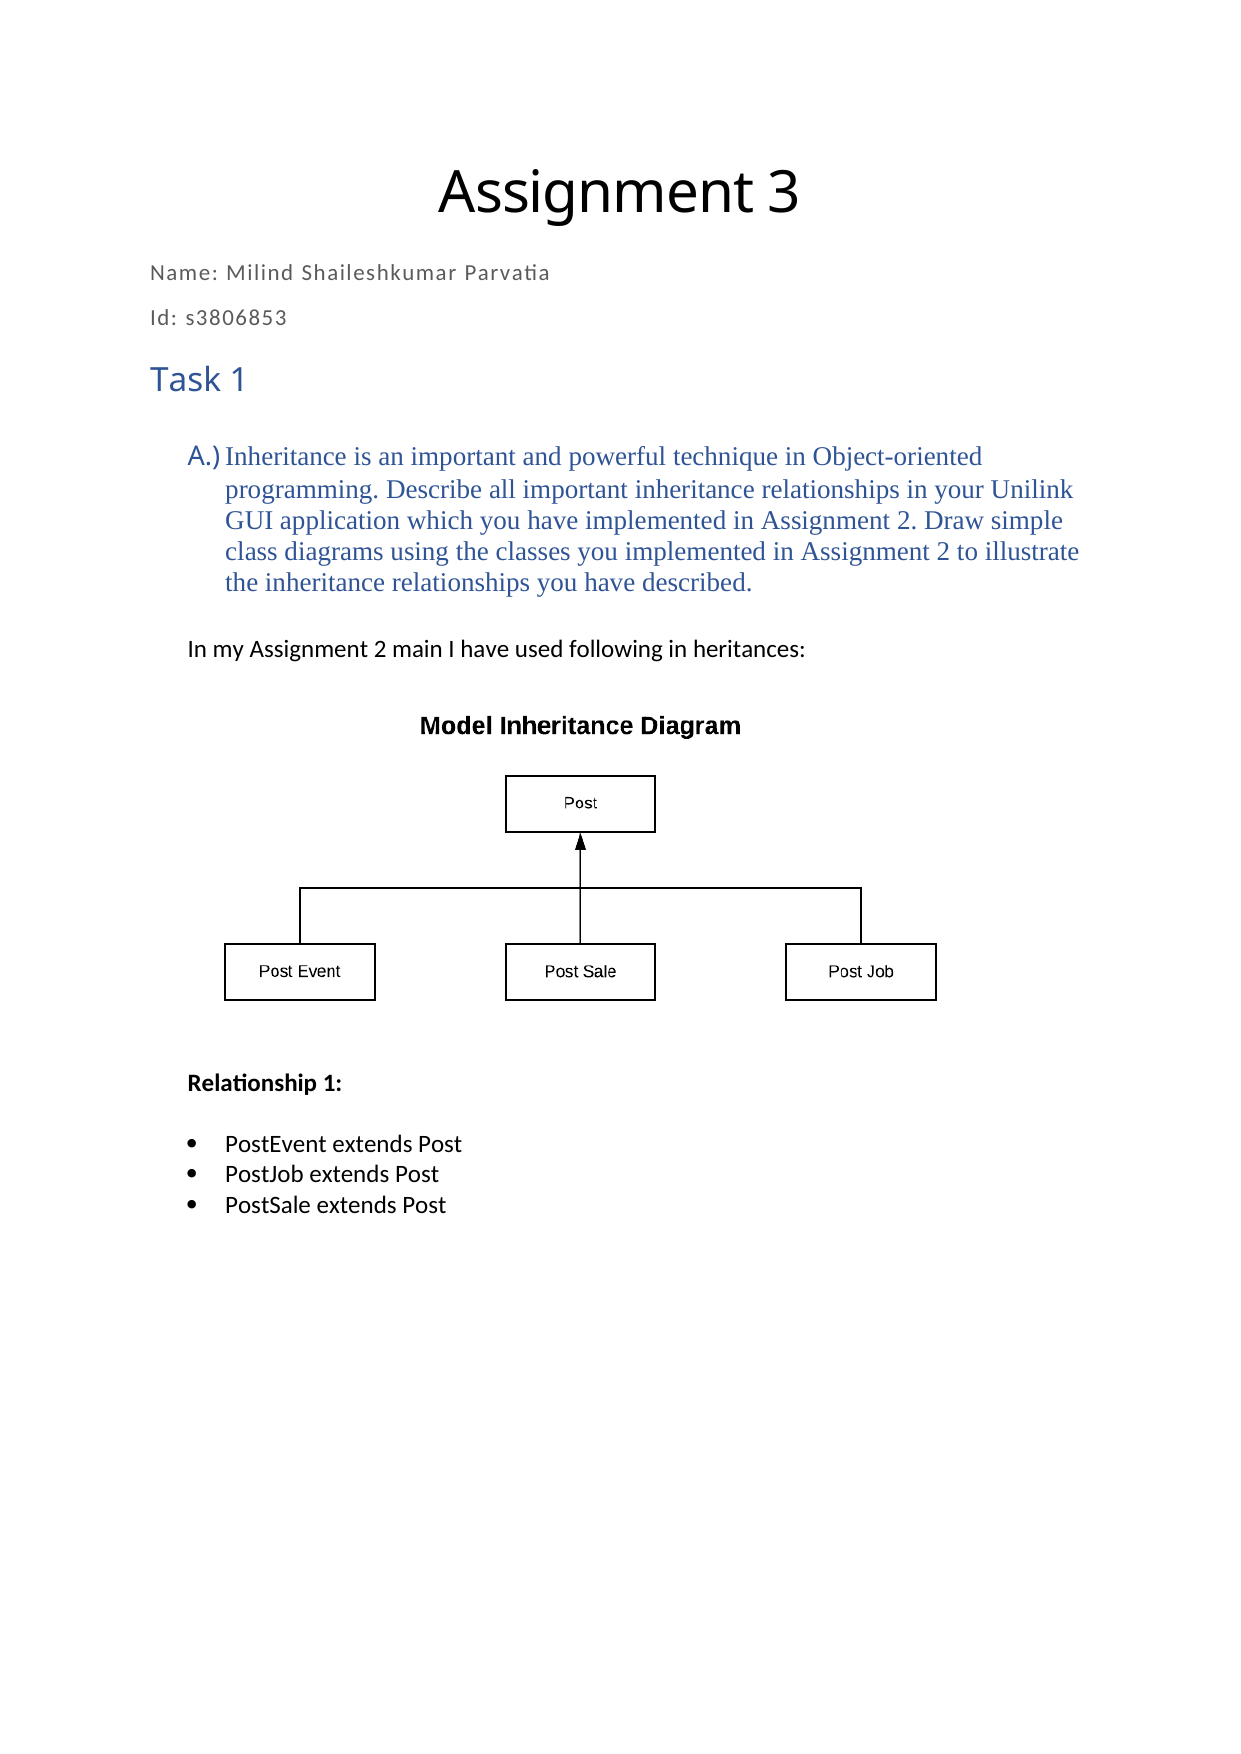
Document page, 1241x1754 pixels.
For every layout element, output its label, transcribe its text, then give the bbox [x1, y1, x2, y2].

title Assignment 3 [150, 150, 1090, 229]
text Relationship 1: [150, 1067, 1090, 1097]
picture [187, 663, 973, 1037]
list PostSale extends Post [187, 1189, 1090, 1219]
subtitle Task 1 [150, 356, 1090, 401]
list PostJob extends Post [187, 1158, 1090, 1189]
list PostEvent extends Post [187, 1128, 1090, 1158]
text In my Assignment 2 main I have used following in heritances: [150, 633, 1090, 663]
subtitle Inheritance is an important and powerful technique in Object-oriented programming. Describe all important inheritance relationships in your Unilink GUI application which you have implemented in Assignment 2. Draw simple class diagrams using the classes you implemented in Assignment 2 to illustrate the inheritance relationships you have described. [187, 436, 1090, 597]
subtitle Id: s3806853 [150, 303, 1090, 331]
subtitle Name: Milind Shaileshkumar Parvatia [150, 258, 1090, 286]
